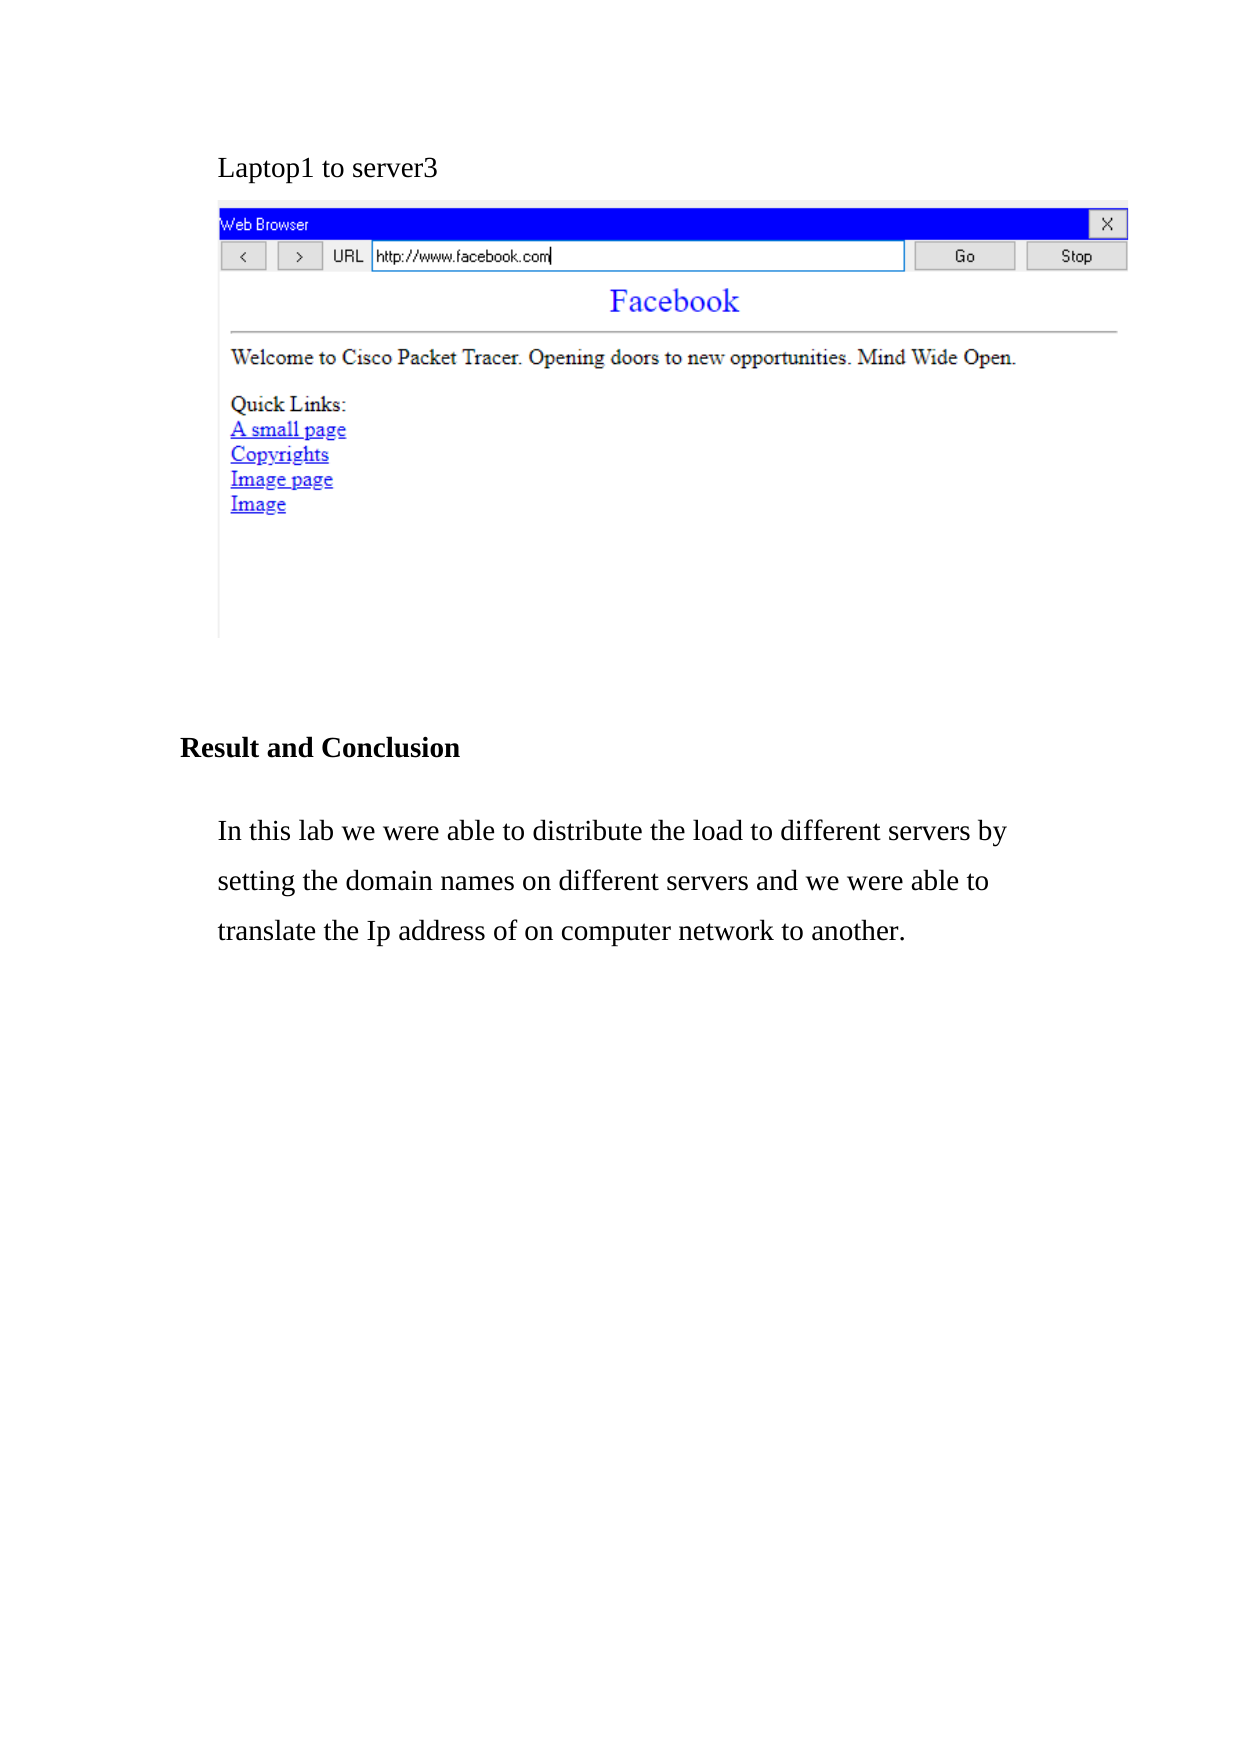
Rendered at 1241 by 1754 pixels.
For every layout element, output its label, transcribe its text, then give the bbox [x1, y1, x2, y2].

text In this lab we were able to distribute the load to different servers by setting the domain names on different servers and we were able to translate the Ip address of on computer network to another. [217, 813, 1090, 947]
subtitle Result and Conclusion [180, 730, 1090, 763]
picture [217, 200, 1129, 638]
text Laptop1 to server3 [217, 150, 1090, 183]
